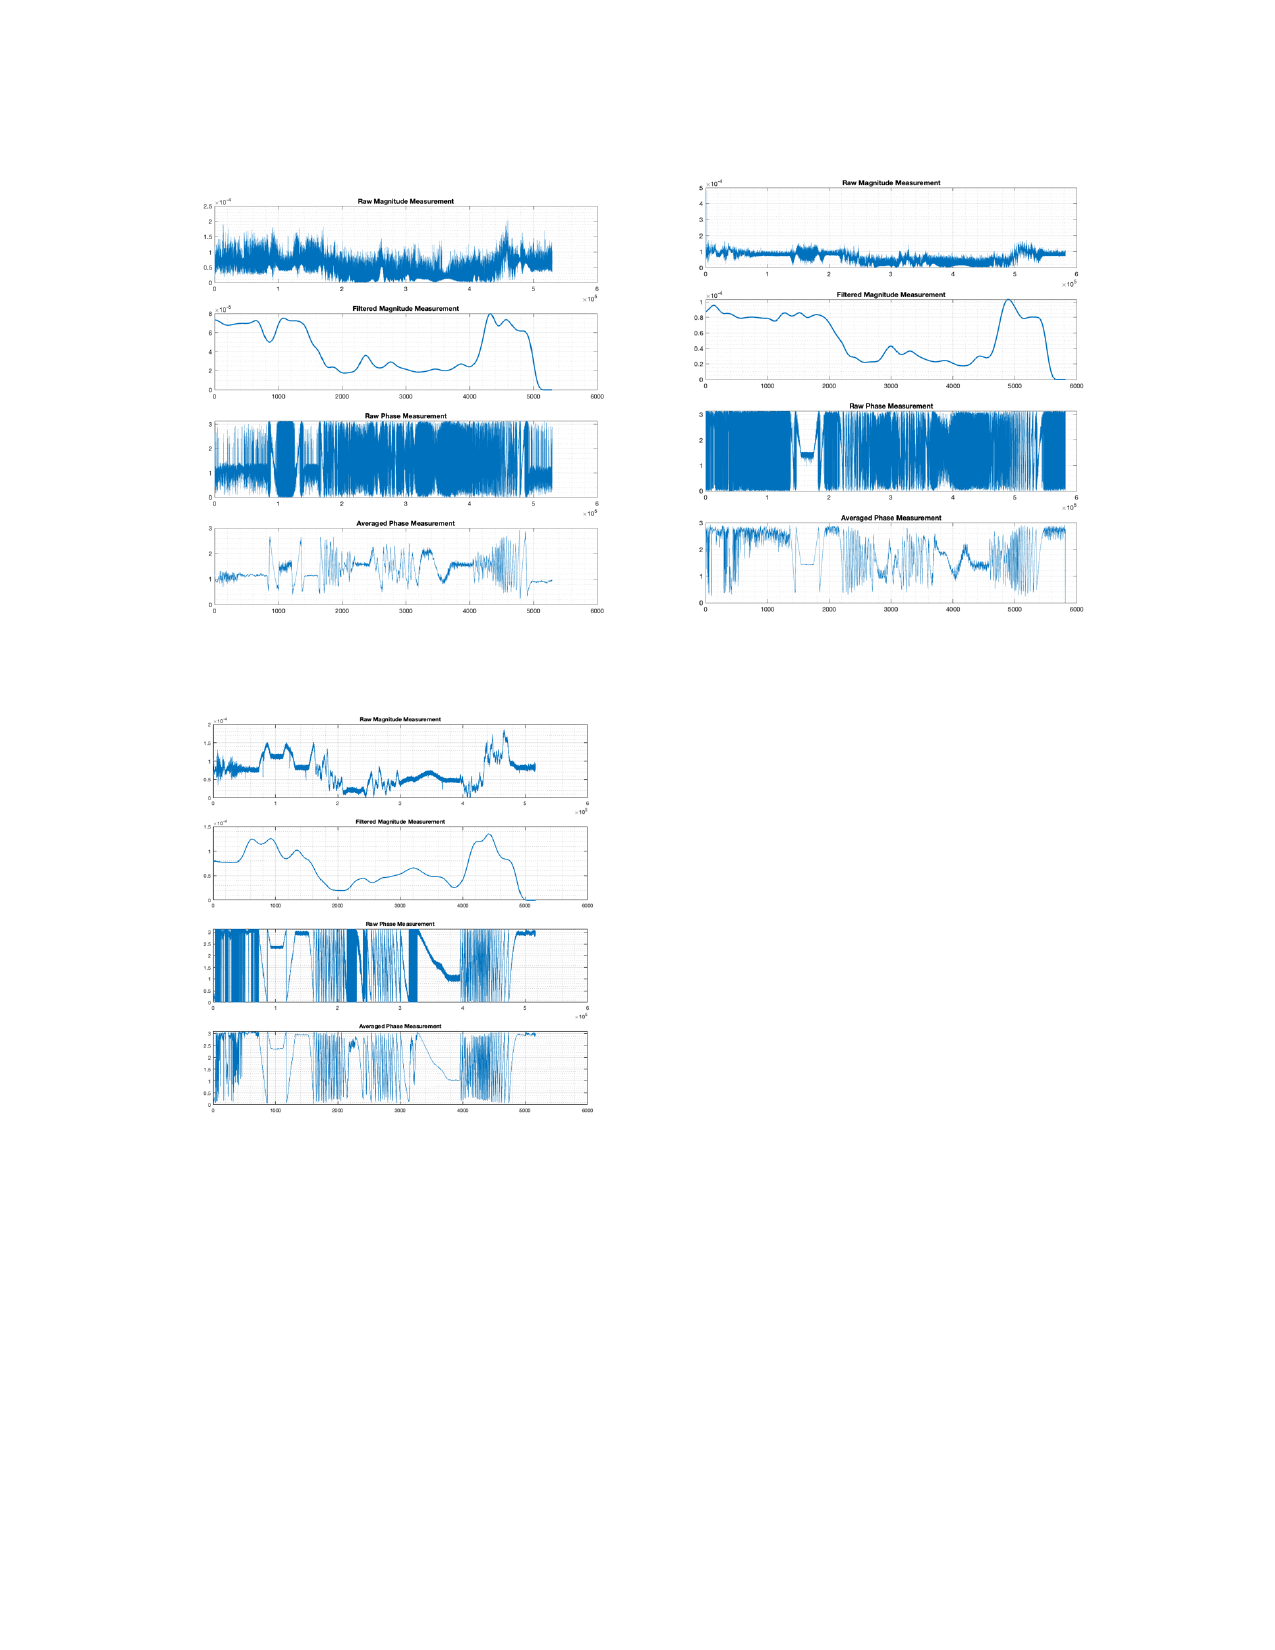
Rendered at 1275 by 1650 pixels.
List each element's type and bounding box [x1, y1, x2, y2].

picture [150, 689, 633, 1156]
picture [150, 150, 1122, 659]
